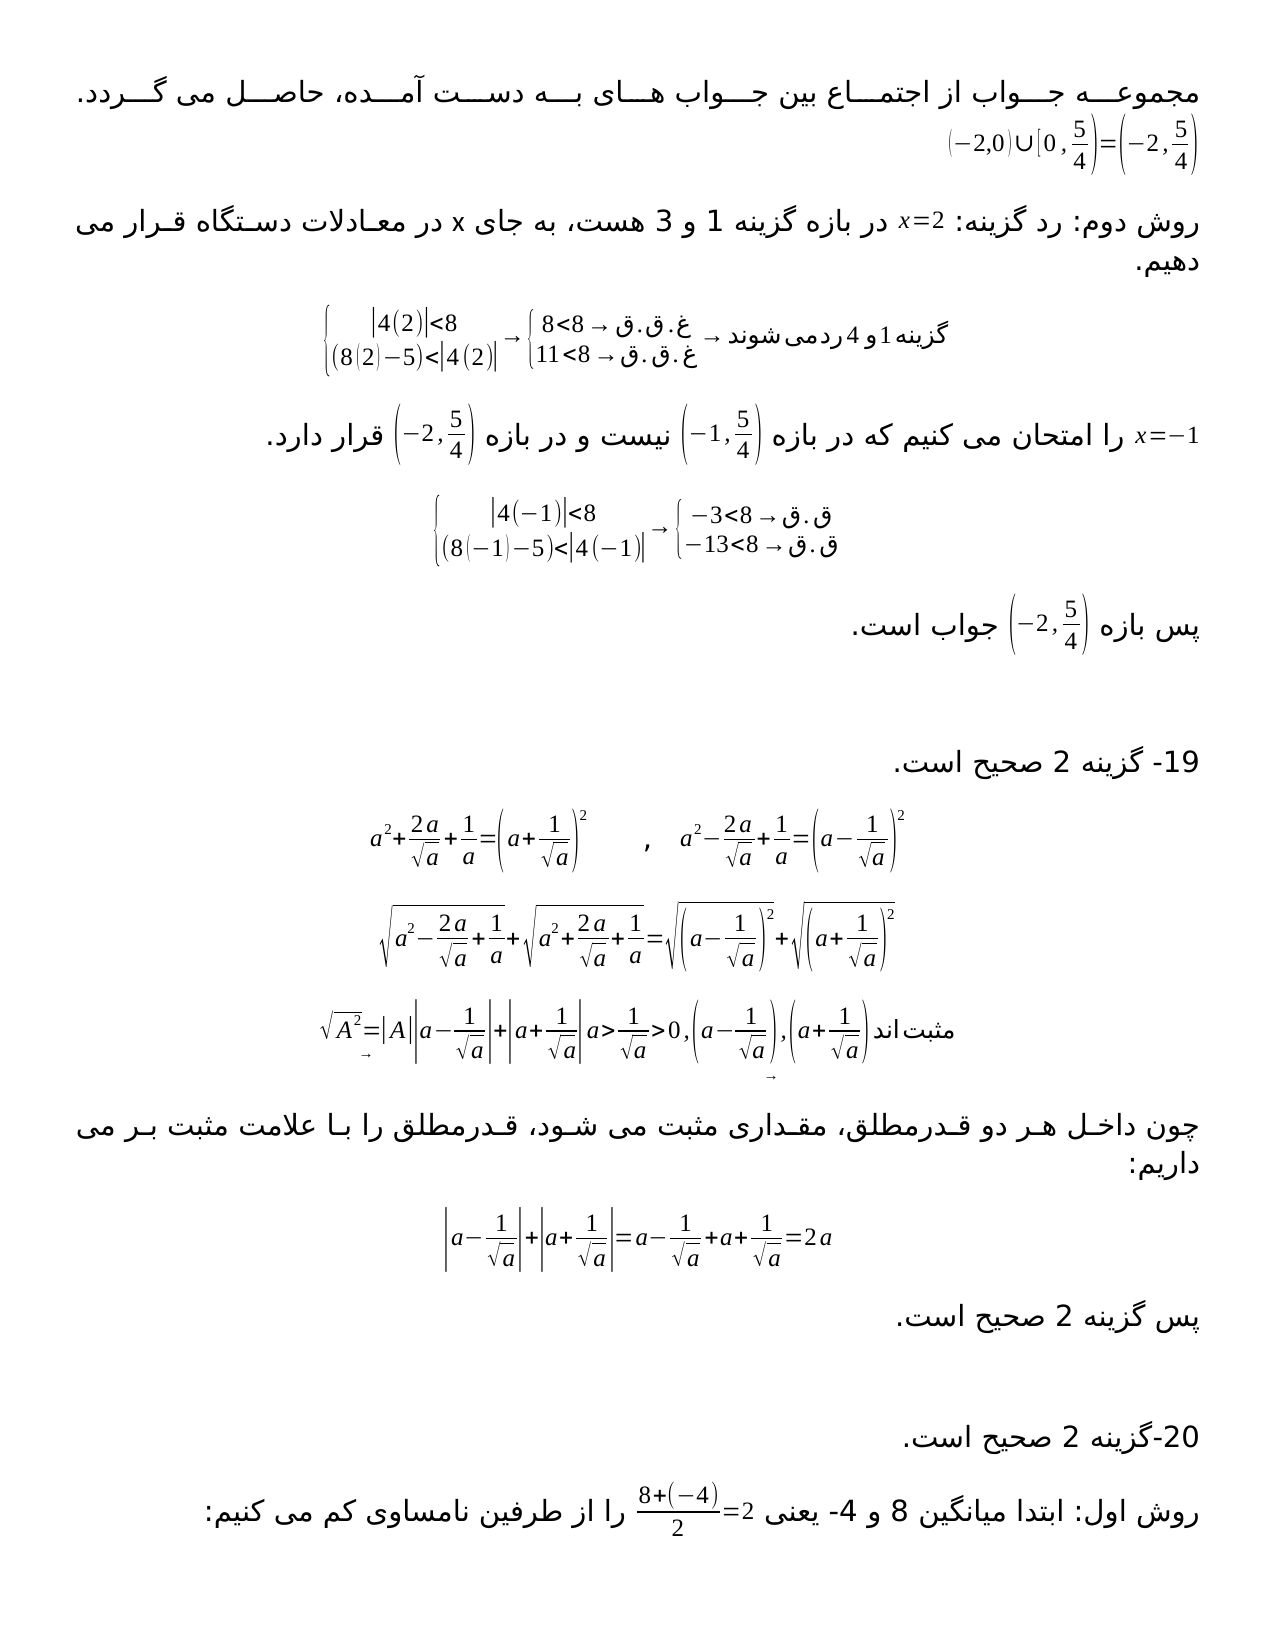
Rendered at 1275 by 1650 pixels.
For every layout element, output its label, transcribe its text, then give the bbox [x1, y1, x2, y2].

text 19- گزینه 2 صحیح است. [75, 745, 1200, 779]
text روش دوم: رد گزینه: در بازه گزینه 1 و 3 هست، به جای x در معادلات دستگاه قرار می دهیم. [75, 203, 1200, 277]
text 20-گزینه 2 صحیح است. [75, 1420, 1200, 1454]
text چون داخل هر دو قدرمطلق، مقداری مثبت می شود، قدرمطلق را با علامت مثبت بر می داریم: [75, 1108, 1200, 1181]
text پس بازه جواب است. [75, 593, 1200, 658]
text پس گزینه 2 صحیح است. [75, 1299, 1200, 1333]
text , [75, 805, 1200, 875]
text مجموعه جواب از اجتماع بین جواب های به دست آمده، حاصل می گردد. [75, 75, 1200, 178]
text را امتحان می کنیم که در بازه نیست و در بازه قرار دارد. [75, 403, 1200, 468]
text روش اول: ابتدا میانگین 8 و 4- یعنی را از طرفین نامساوی کم می کنیم: [75, 1480, 1200, 1541]
